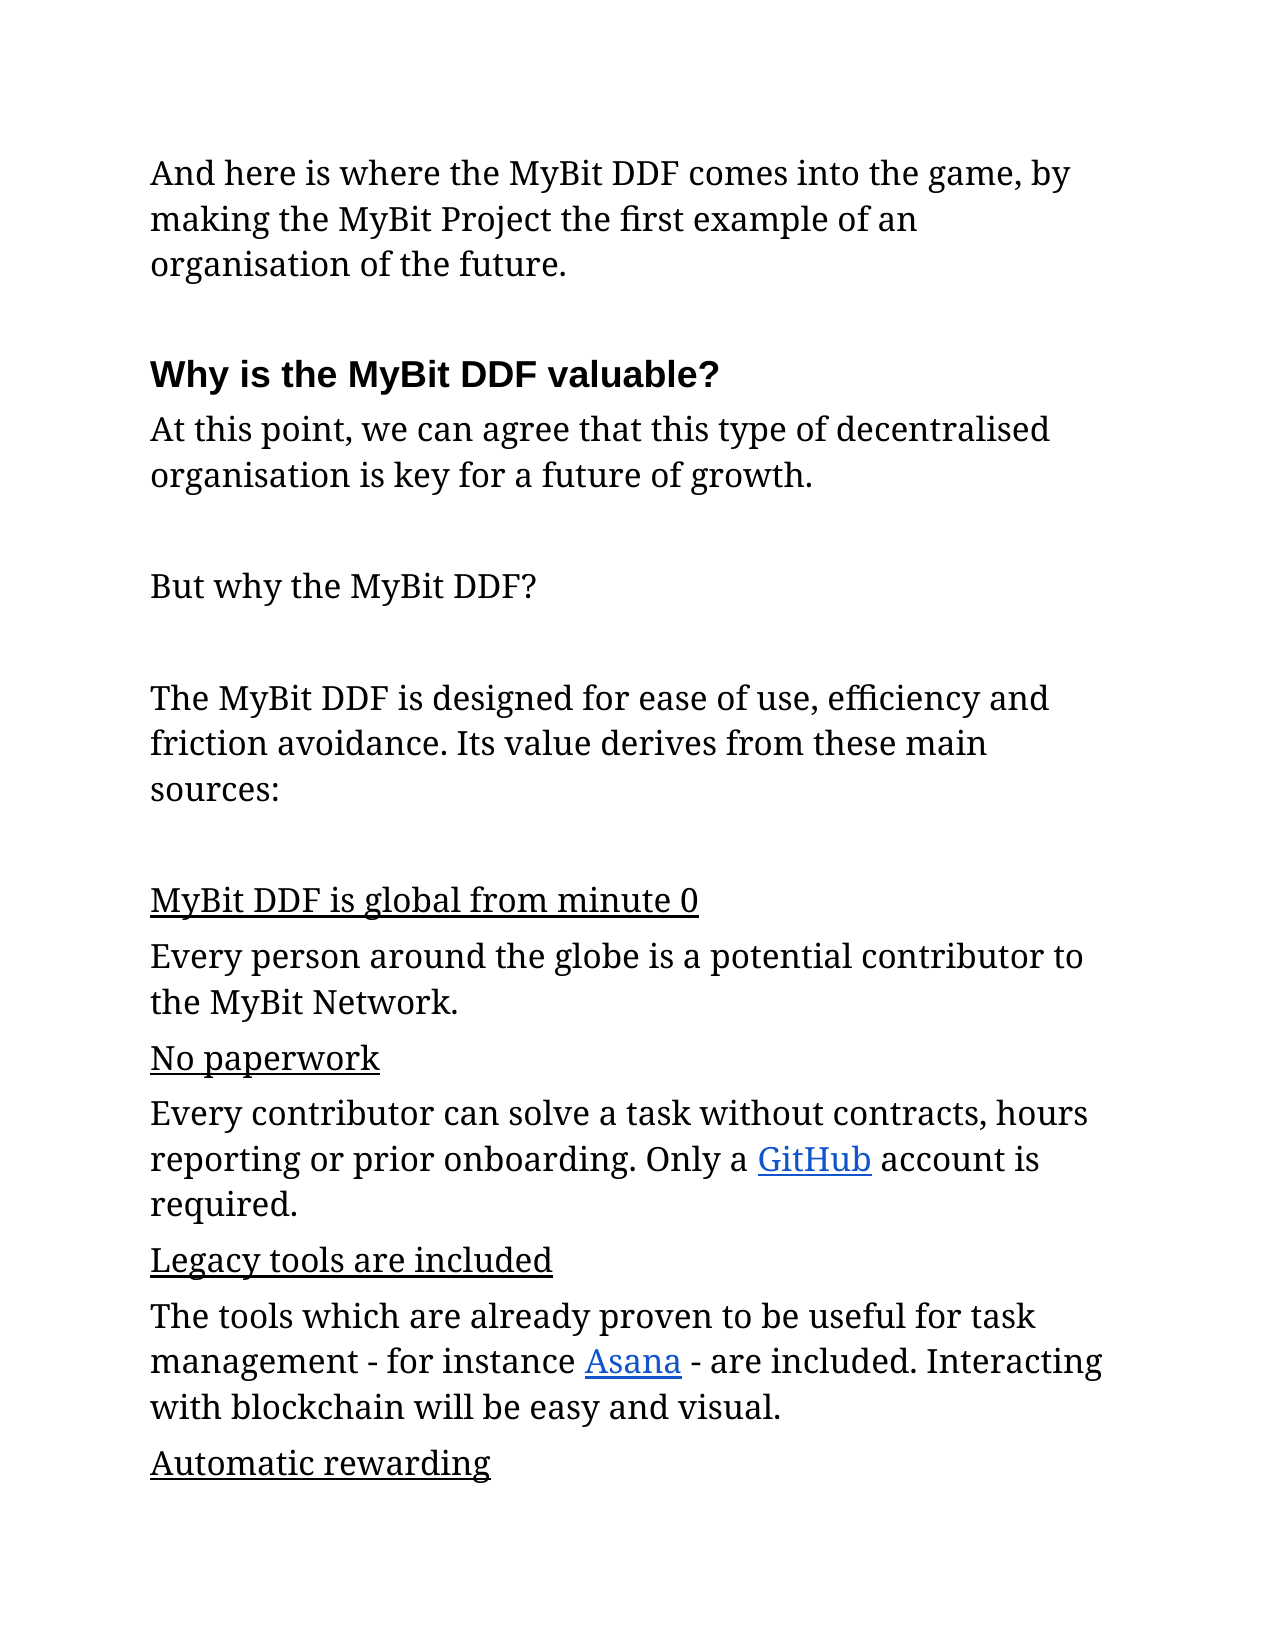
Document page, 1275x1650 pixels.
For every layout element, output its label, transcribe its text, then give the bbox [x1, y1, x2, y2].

text And here is where the MyBit DDF comes into the game, by making the MyBit Project the first example of an organisation of the future. [150, 150, 1125, 286]
text At this point, we can agree that this type of decentralised organisation is key for a future of growth. [150, 406, 1125, 497]
text Automatic rewarding [150, 1439, 1125, 1485]
text MyBit DDF is global from minute 0 [150, 877, 1125, 923]
text No paperwork [150, 1034, 1125, 1080]
text Why is the MyBit DDF valuable? [150, 352, 1125, 396]
text But why the MyBit DDF? [150, 563, 1125, 608]
text Legacy tools are included [150, 1237, 1125, 1282]
text Every person around the globe is a potential contributor to the MyBit Network. [150, 933, 1125, 1024]
text Every contributor can solve a task without contracts, hours reporting or prior onboarding. Only a GitHub account is required. [150, 1090, 1125, 1226]
text The tools which are already proven to be useful for task management - for instance Asana - are included. Interacting with blockchain will be easy and visual. [150, 1293, 1125, 1429]
text The MyBit DDF is designed for ease of use, efficiency and friction avoidance. Its value derives from these main sources: [150, 675, 1125, 811]
